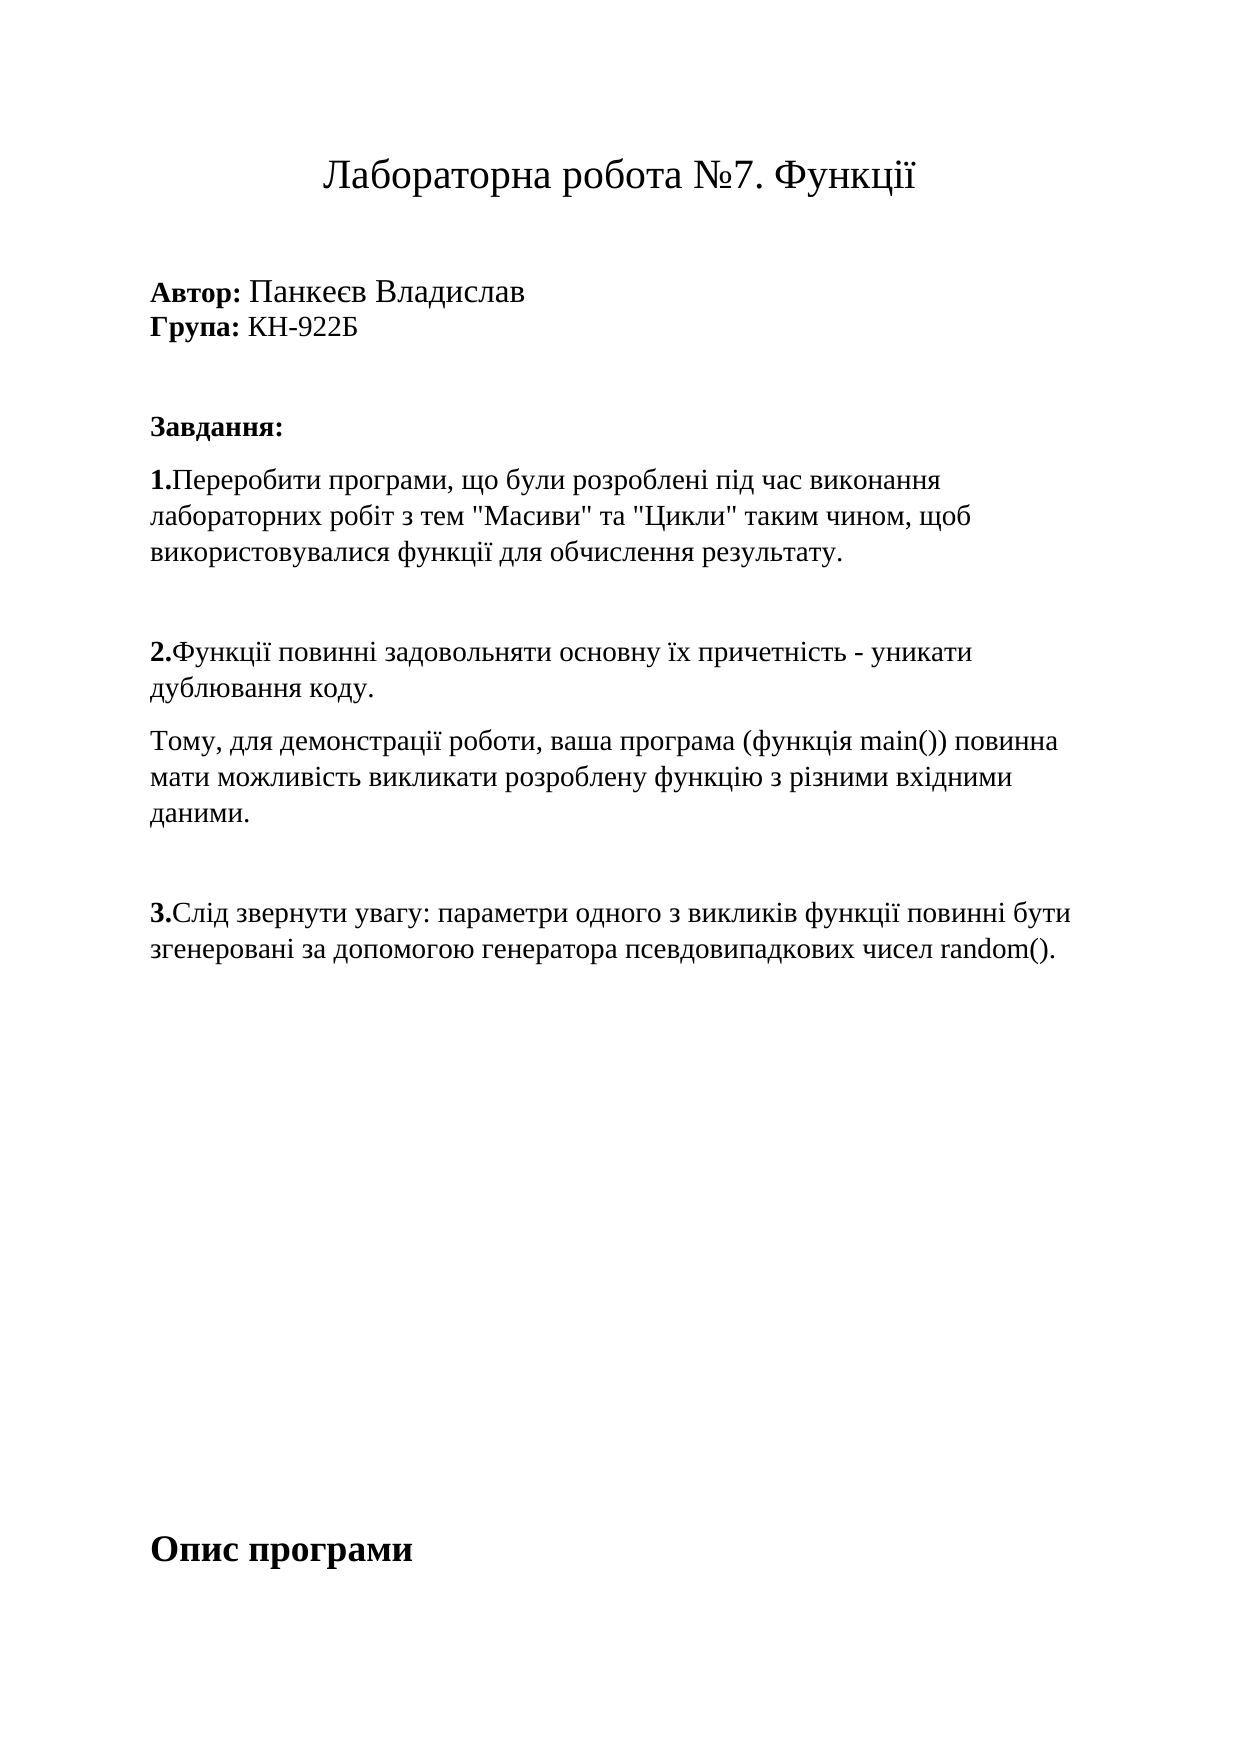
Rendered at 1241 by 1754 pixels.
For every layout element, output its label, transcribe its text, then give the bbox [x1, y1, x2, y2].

text 3.Слід звернути увагу: параметри одного з викликів функції повинні бути згенеровані за допомогою генератора псевдовипадкових чисел random(). [150, 895, 1090, 964]
text 2.Функції повинні задовольняти основну їх причетність - уникати дублювання коду. [150, 634, 1090, 704]
text Завдання: [150, 409, 1090, 443]
text Тому, для демонстрації роботи, ваша програма (функція main()) повинна мати можливість викликати розроблену функцію з різними вхідними даними. [150, 723, 1090, 829]
text Автор: Панкеєв Владислав [150, 271, 1090, 309]
text Опис програми [150, 1526, 1090, 1569]
text Лабораторна робота №7. Функції [150, 150, 1090, 198]
text 1.Переробити програми, що були розроблені під час виконання лабораторних робіт з тем "Масиви" та "Цикли" таким чином, щоб використовувалися функції для обчислення результату. [150, 462, 1090, 568]
text Група: КН-922Б [150, 309, 1090, 343]
